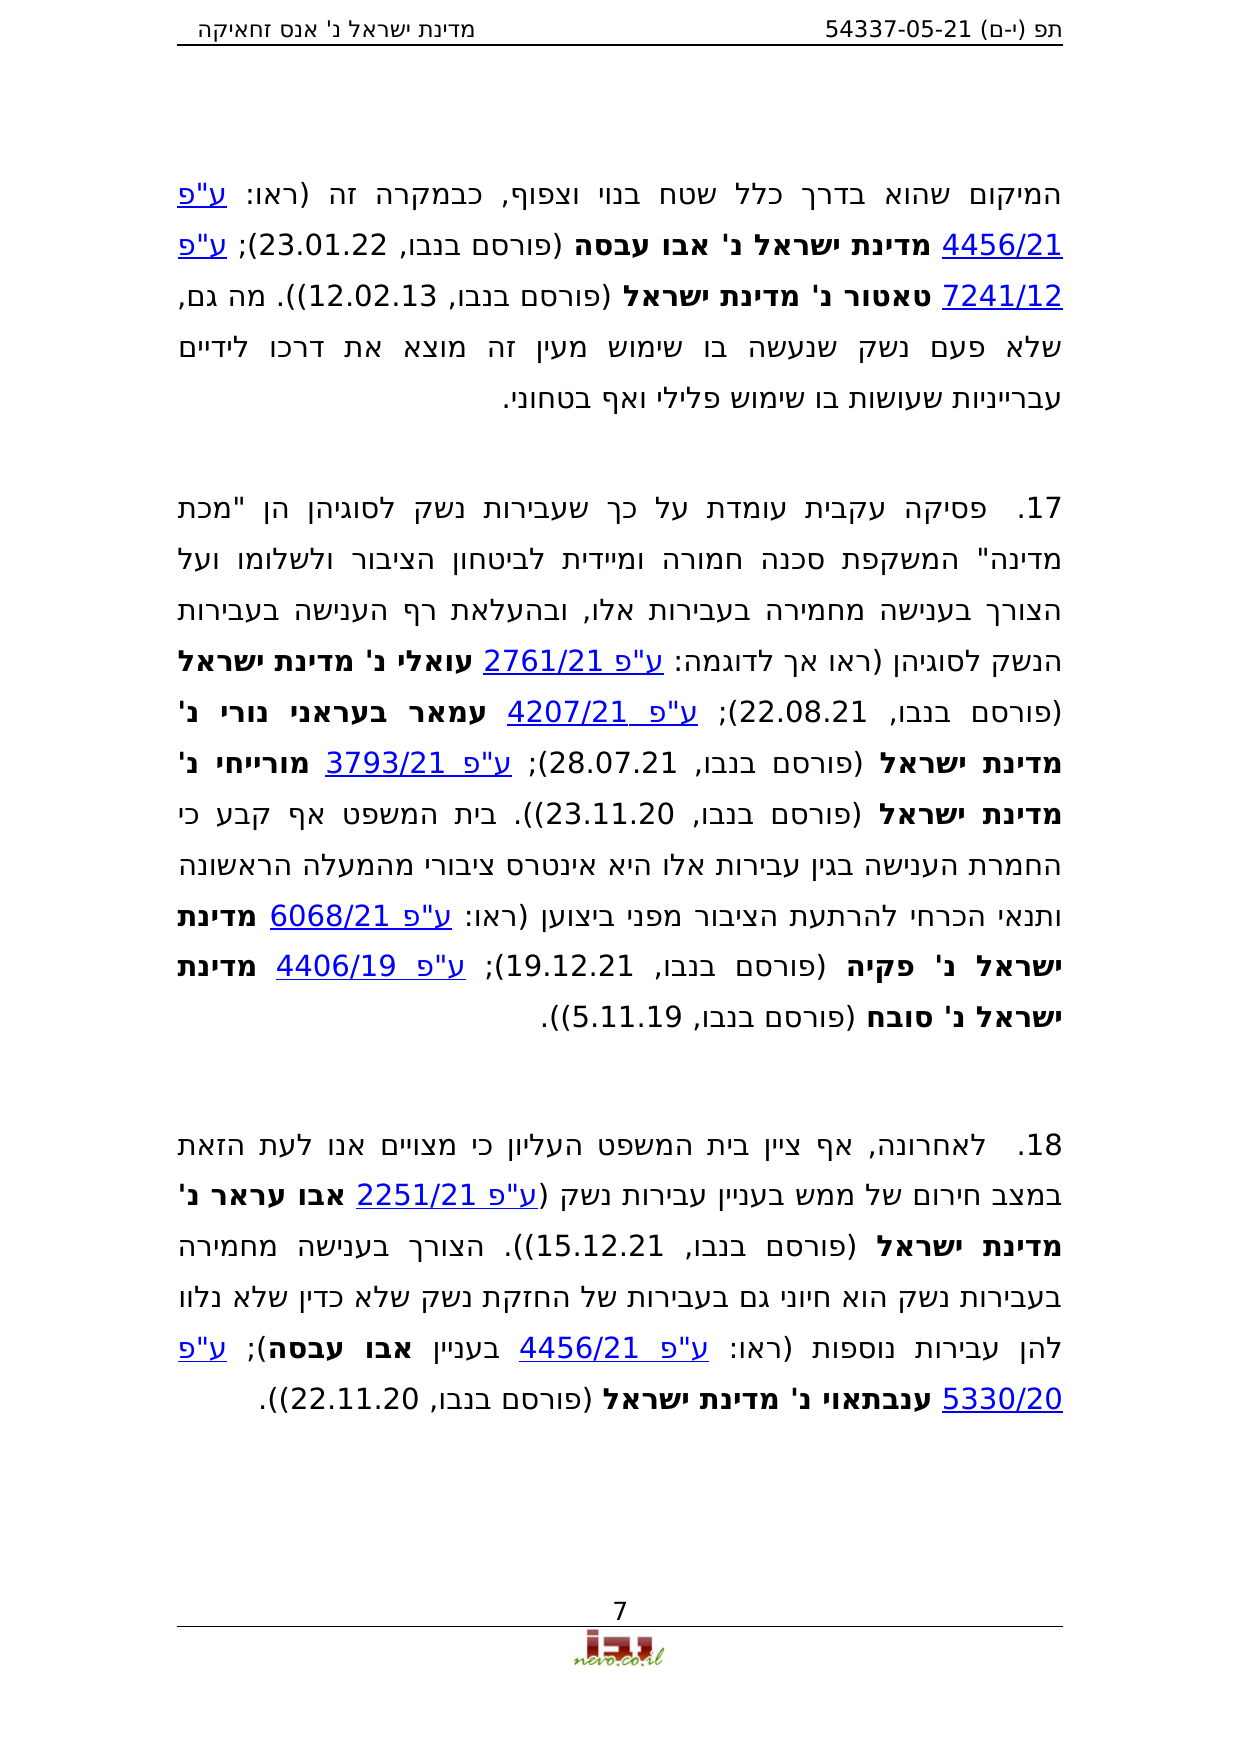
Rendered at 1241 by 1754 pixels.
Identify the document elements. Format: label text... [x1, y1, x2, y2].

picture [574, 1629, 666, 1667]
text 17. פסיקה עקבית עומדת על כך שעבירות נשק לסוגיהן הן "מכת מדינה" המשקפת סכנה חמורה ומיידית לביטחון הציבור ולשלומו ועל הצורך בענישה מחמירה בעבירות אלו, ובהעלאת רף הענישה בעבירות הנשק לסוגיהן (ראו אך לדוגמה: ע"פ 2761/21 עואלי נ' מדינת ישראל (פורסם בנבו, 22.08.21); ע"פ 4207/21 עמאר בעראני נורי נ' מדינת ישראל (פורסם בנבו, 28.07.21); ע"פ 3793/21 מורייחי נ' מדינת ישראל (פורסם בנבו, 23.11.20)). בית המשפט אף קבע כי החמרת הענישה בגין עבירות אלו היא אינטרס ציבורי מהמעלה הראשונה ותנאי הכרחי להרתעת הציבור מפני ביצוען (ראו: ע"פ 6068/21 מדינת ישראל נ' פקיה (פורסם בנבו, 19.12.21); ע"פ 4406/19 מדינת ישראל נ' סובח (פורסם בנבו, 5.11.19)). [177, 491, 1063, 1035]
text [177, 177, 1063, 415]
text 18. לאחרונה, אף ציין בית המשפט העליון כי מצויים אנו לעת הזאת במצב חירום של ממש בעניין עבירות נשק (ע"פ 2251/21 אבו עראר נ' מדינת ישראל (פורסם בנבו, 15.12.21)). הצורך בענישה מחמירה בעבירות נשק הוא חיוני גם בעבירות של החזקת נשק שלא כדין שלא נלוו להן עבירות נוספות (ראו: ע"פ 4456/21 בעניין אבו עבסה); ע"פ 5330/20 ענבתאוי נ' מדינת ישראל (פורסם בנבו, 22.11.20)). [177, 1128, 1063, 1416]
